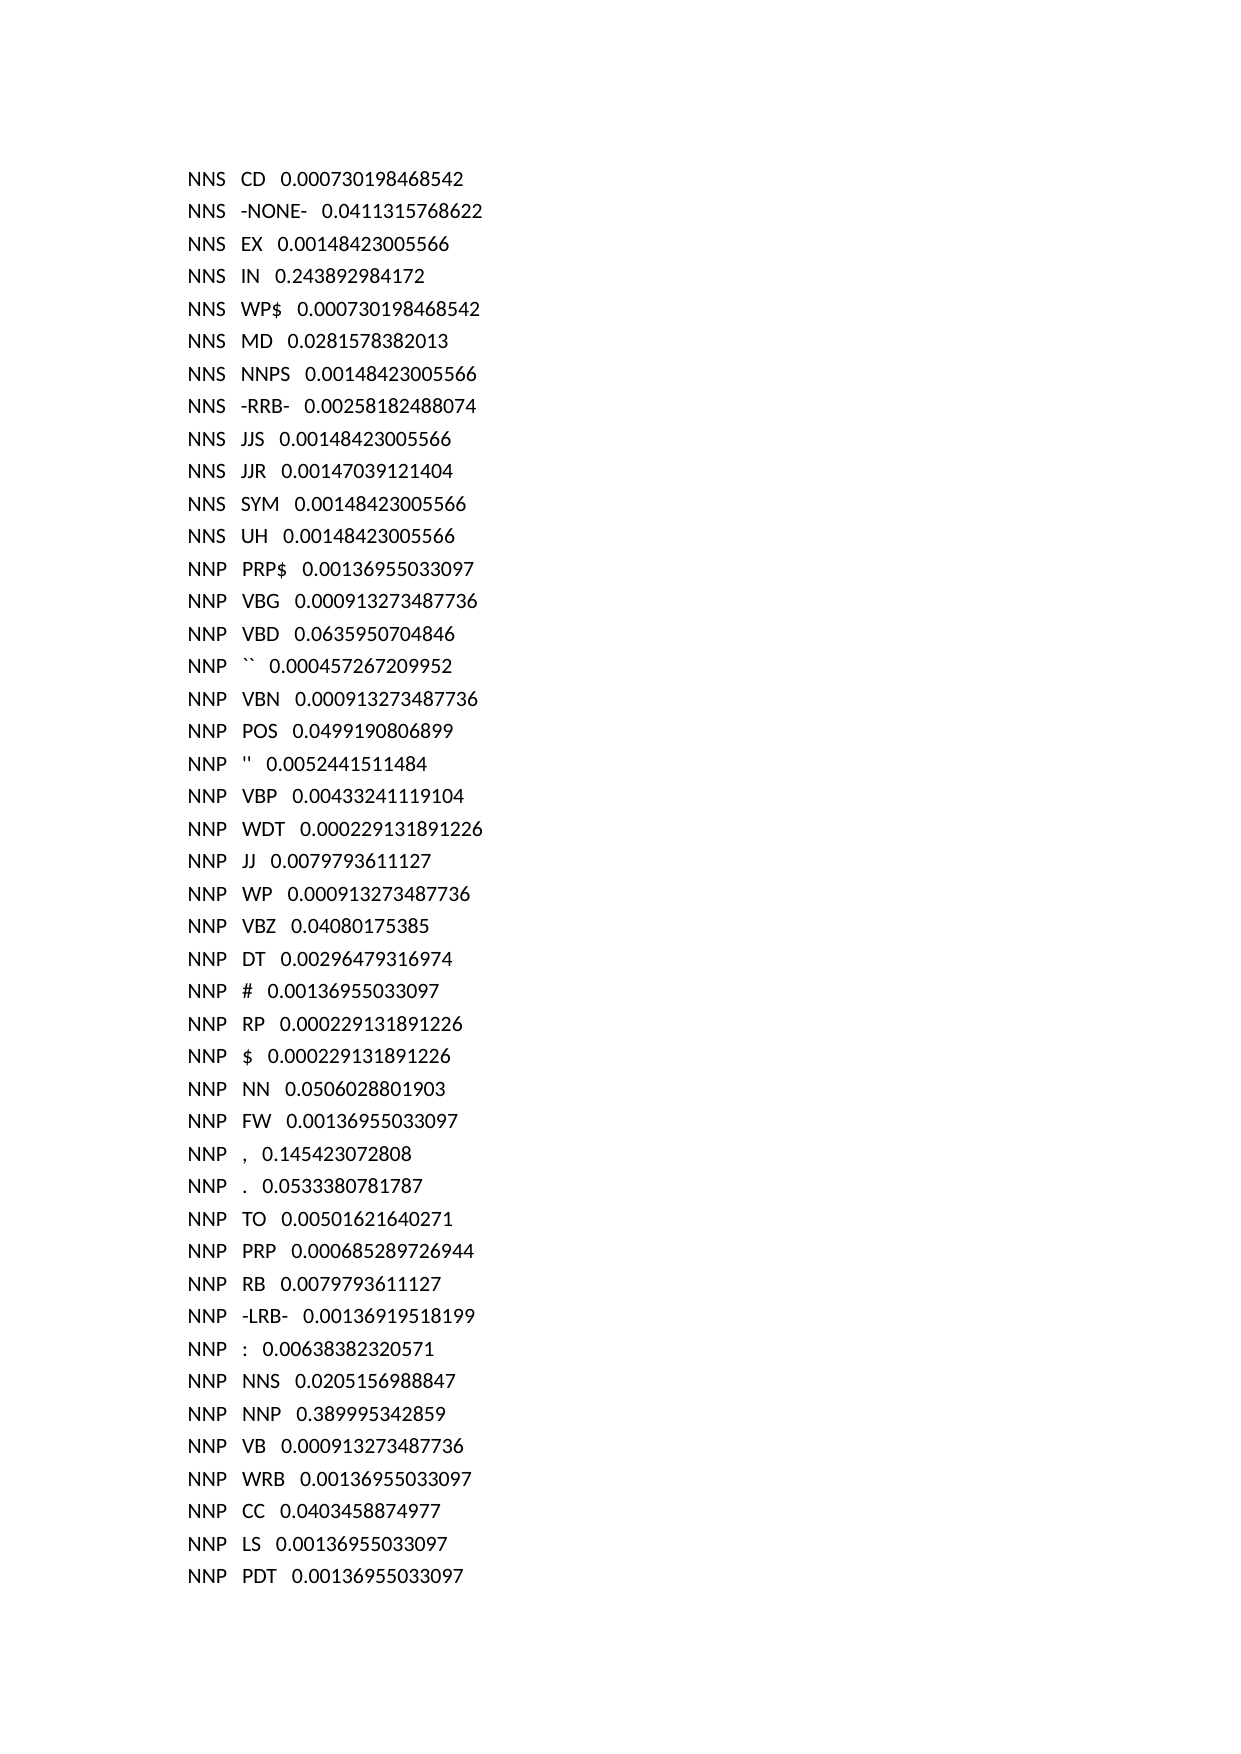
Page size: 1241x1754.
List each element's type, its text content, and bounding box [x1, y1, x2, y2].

text NNP `` 0.000457267209952 [187, 649, 1053, 682]
text NNP VBN 0.000913273487736 [187, 682, 1053, 714]
text NNS UH 0.00148423005566 [187, 519, 1053, 552]
text NNP $ 0.000229131891226 [187, 1039, 1053, 1072]
text NNP WP 0.000913273487736 [187, 877, 1053, 909]
text NNP WRB 0.00136955033097 [187, 1462, 1053, 1494]
text NNP . 0.0533380781787 [187, 1169, 1053, 1202]
text NNP LS 0.00136955033097 [187, 1527, 1053, 1559]
text NNS NNPS 0.00148423005566 [187, 357, 1053, 389]
text NNP POS 0.0499190806899 [187, 714, 1053, 747]
text NNS -RRB- 0.00258182488074 [187, 389, 1053, 422]
text NNP VB 0.000913273487736 [187, 1429, 1053, 1462]
text NNS JJR 0.00147039121404 [187, 454, 1053, 487]
text NNP NNS 0.0205156988847 [187, 1364, 1053, 1397]
text NNP JJ 0.0079793611127 [187, 844, 1053, 877]
text NNS WP$ 0.000730198468542 [187, 292, 1053, 324]
text NNP FW 0.00136955033097 [187, 1104, 1053, 1137]
text NNS IN 0.243892984172 [187, 259, 1053, 292]
text NNP VBP 0.00433241119104 [187, 779, 1053, 812]
text NNP PRP$ 0.00136955033097 [187, 552, 1053, 584]
text NNP NN 0.0506028801903 [187, 1072, 1053, 1104]
text NNS JJS 0.00148423005566 [187, 422, 1053, 454]
text NNP CC 0.0403458874977 [187, 1494, 1053, 1527]
text NNP VBZ 0.04080175385 [187, 909, 1053, 942]
text NNS MD 0.0281578382013 [187, 324, 1053, 357]
text NNS -NONE- 0.0411315768622 [187, 194, 1053, 227]
text NNS SYM 0.00148423005566 [187, 487, 1053, 519]
text NNP RB 0.0079793611127 [187, 1267, 1053, 1299]
text NNS CD 0.000730198468542 [187, 162, 1053, 194]
text NNP '' 0.0052441511484 [187, 747, 1053, 779]
text NNP -LRB- 0.00136919518199 [187, 1299, 1053, 1332]
text NNP RP 0.000229131891226 [187, 1007, 1053, 1039]
text NNP PDT 0.00136955033097 [187, 1559, 1053, 1592]
text NNS EX 0.00148423005566 [187, 227, 1053, 259]
text NNP VBG 0.000913273487736 [187, 584, 1053, 617]
text NNP VBD 0.0635950704846 [187, 617, 1053, 649]
text NNP WDT 0.000229131891226 [187, 812, 1053, 844]
text NNP # 0.00136955033097 [187, 974, 1053, 1007]
text NNP : 0.00638382320571 [187, 1332, 1053, 1364]
text NNP PRP 0.000685289726944 [187, 1234, 1053, 1267]
text NNP DT 0.00296479316974 [187, 942, 1053, 974]
text NNP NNP 0.389995342859 [187, 1397, 1053, 1429]
text NNP , 0.145423072808 [187, 1137, 1053, 1169]
text NNP TO 0.00501621640271 [187, 1202, 1053, 1234]
